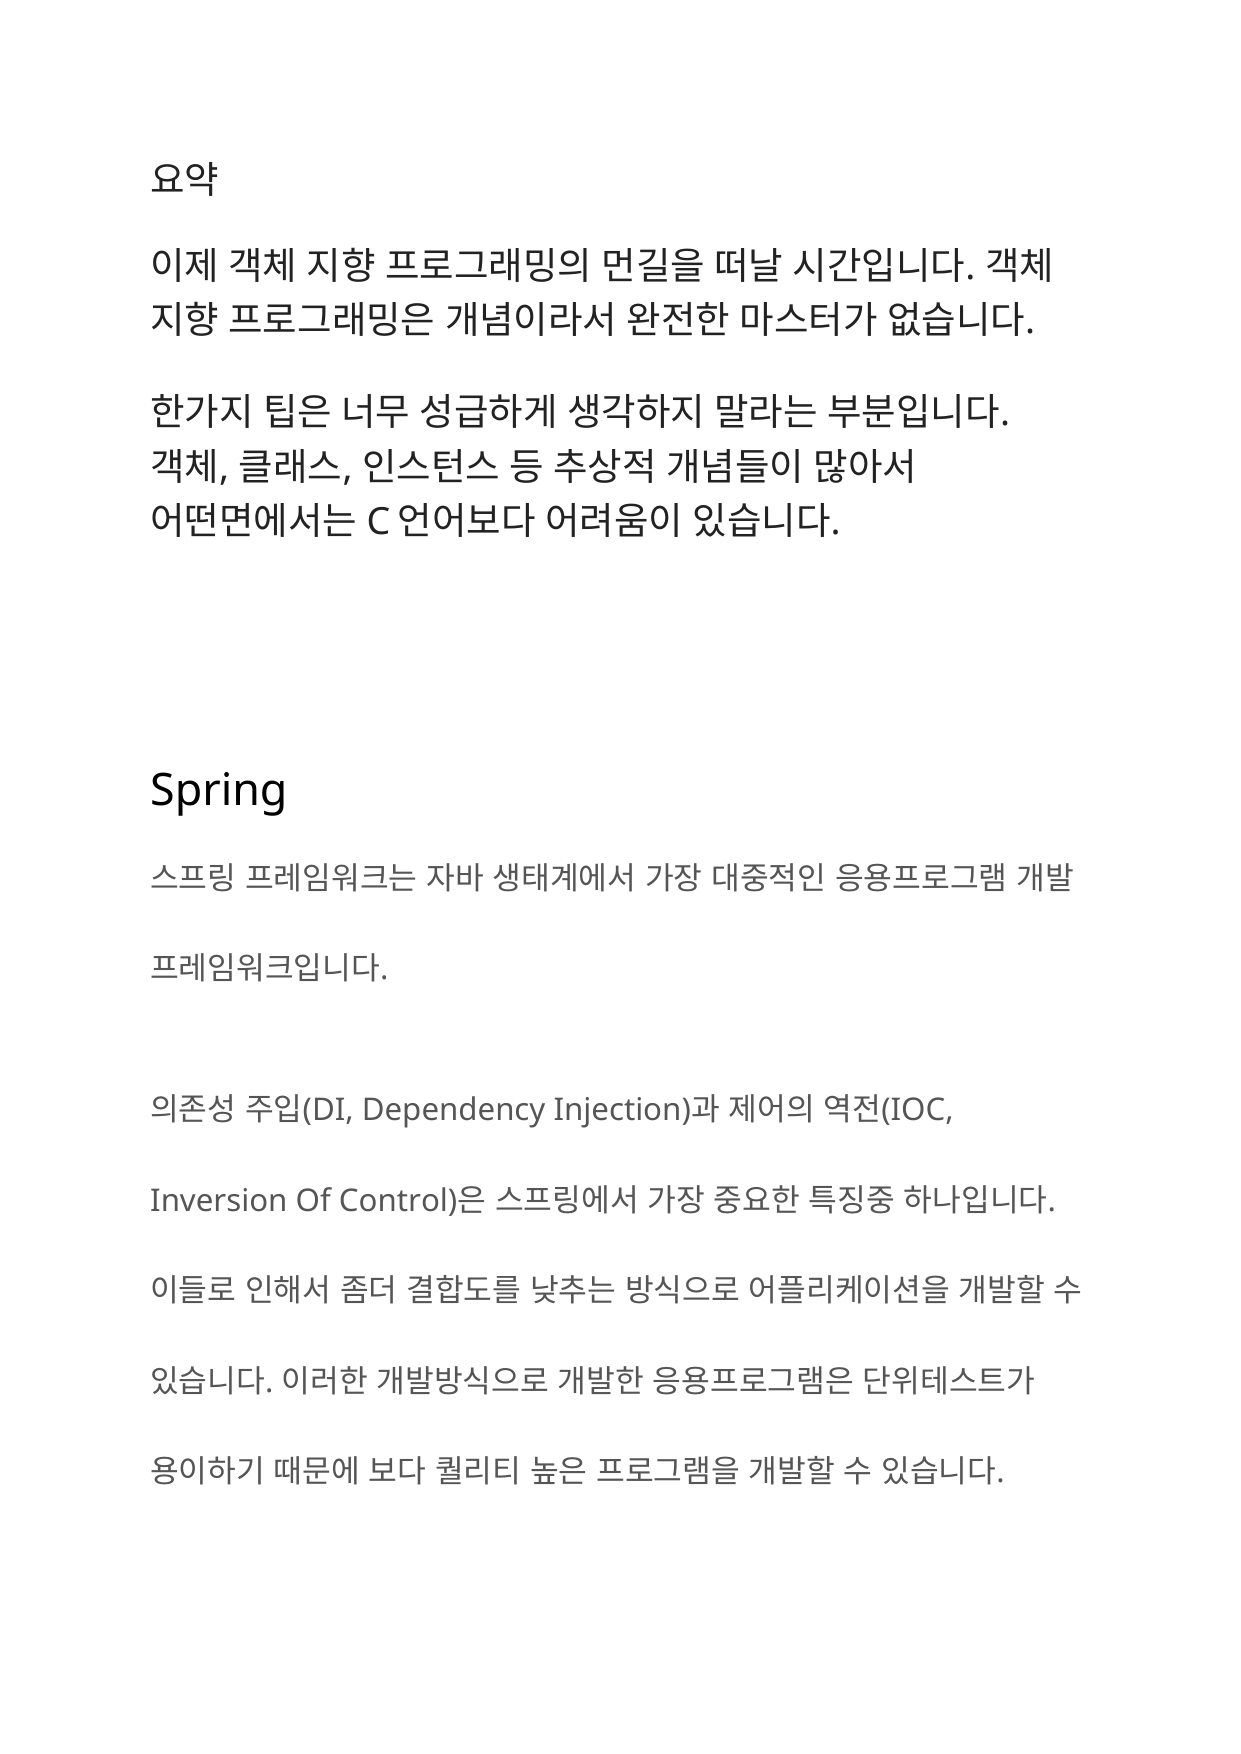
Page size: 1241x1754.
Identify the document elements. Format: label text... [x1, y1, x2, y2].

text 이제 객체 지향 프로그래밍의 먼길을 떠날 시간입니다. 객체 지향 프로그래밍은 개념이라서 완전한 마스터가 없습니다. [150, 236, 1090, 344]
text 한가지 팁은 너무 성급하게 생각하지 말라는 부분입니다. 객체, 클래스, 인스턴스 등 추상적 개념들이 많아서 어떤면에서는 C언어보다 어려움이 있습니다. [150, 382, 1090, 545]
text 의존성 주입(DI, Dependency Injection)과 제어의 역전(IOC, Inversion Of Control)은 스프링에서 가장 중요한 특징중 하나입니다. 이들로 인해서 좀더 결합도를 낮추는 방식으로 어플리케이션을 개발할 수 있습니다. 이러한 개발방식으로 개발한 응용프로그램은 단위테스트가 용이하기 때문에 보다 퀄리티 높은 프로그램을 개발할 수 있습니다. [150, 1084, 1090, 1492]
subtitle Spring [150, 758, 1090, 819]
subtitle 요약 [150, 150, 1090, 204]
text 스프링 프레임워크는 자바 생태계에서 가장 대중적인 응용프로그램 개발 프레임워크입니다. [150, 853, 1090, 989]
